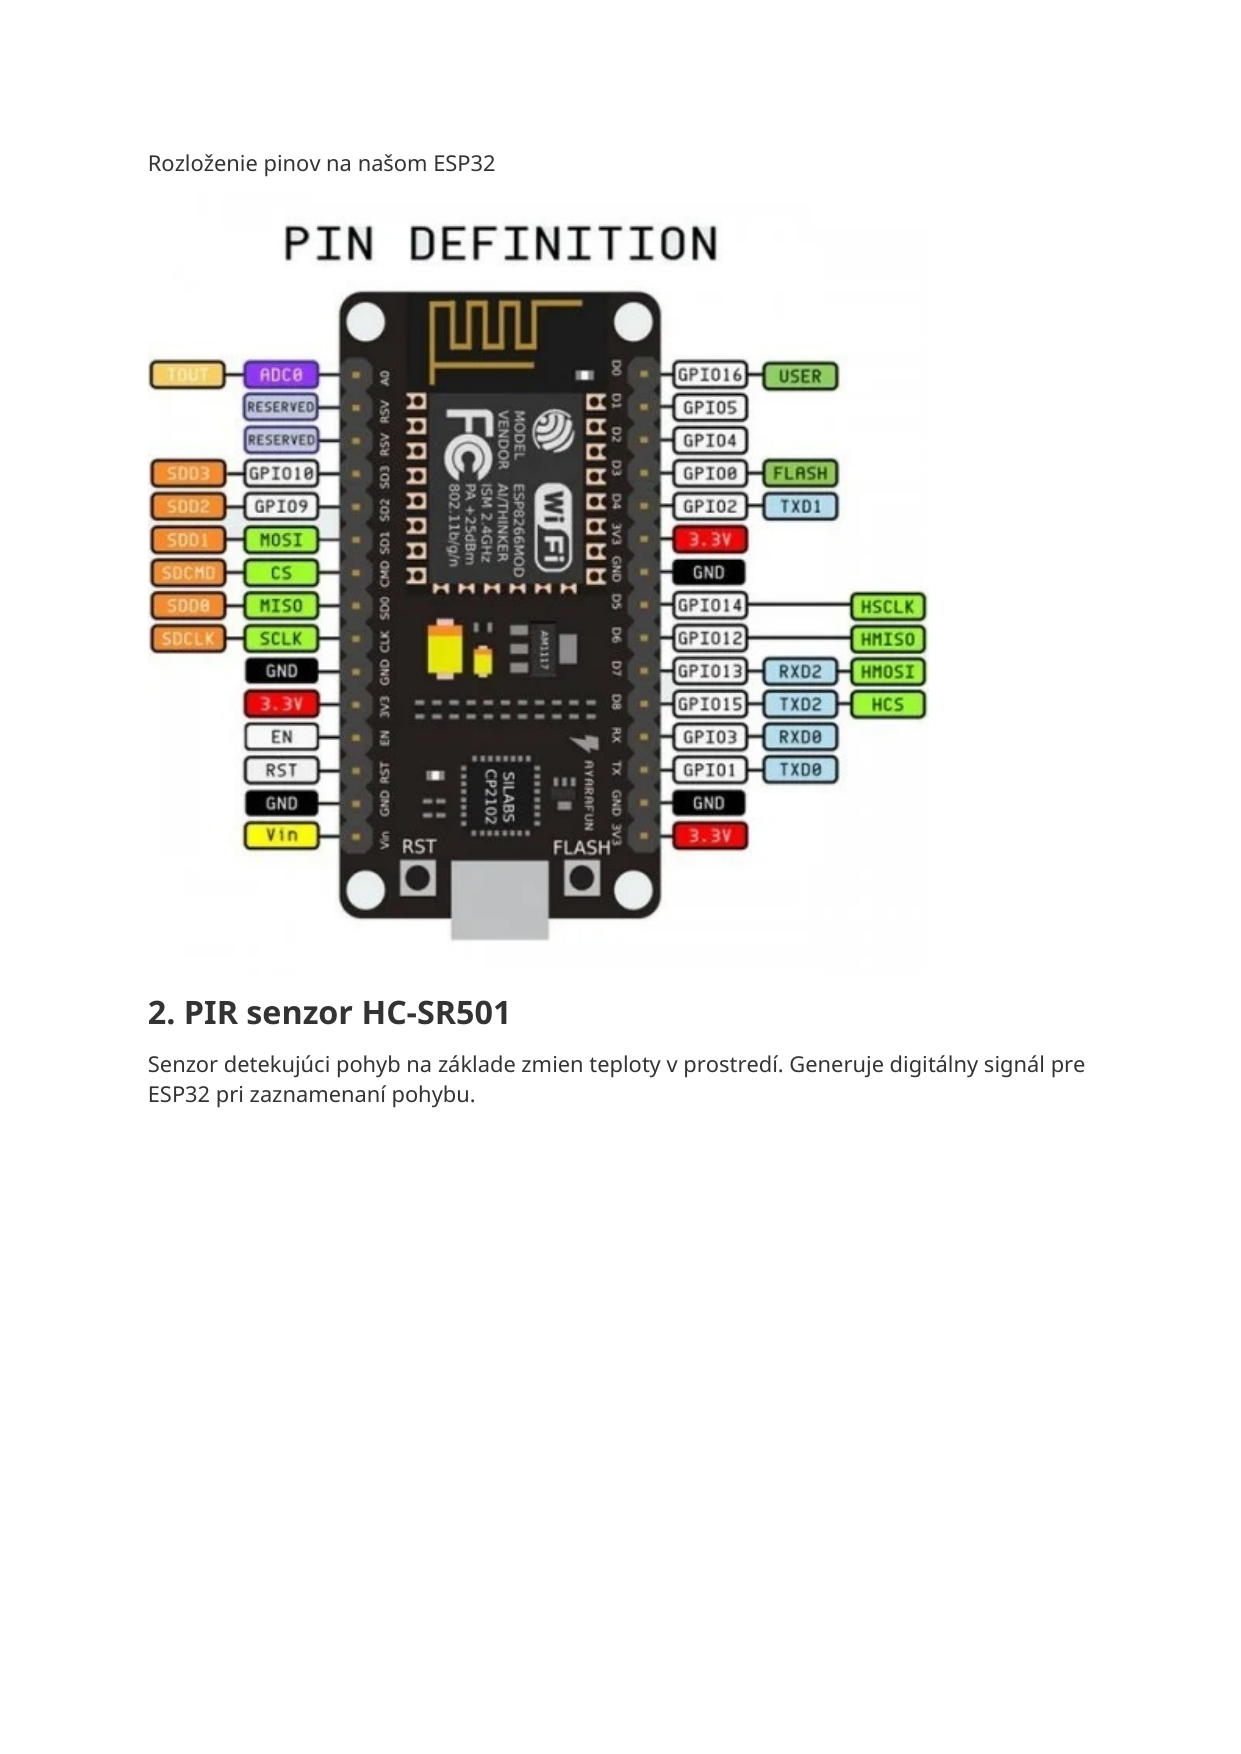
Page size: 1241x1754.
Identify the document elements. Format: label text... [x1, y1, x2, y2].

text 2. PIR senzor HC-SR501 [148, 990, 1093, 1034]
text Rozloženie pinov na našom ESP32 [148, 148, 1093, 177]
text Senzor detekujúci pohyb na základe zmien teploty v prostredí. Generuje digitálny signál pre ESP32 pri zaznamenaní pohybu. [148, 1049, 1093, 1109]
picture [147, 193, 929, 975]
